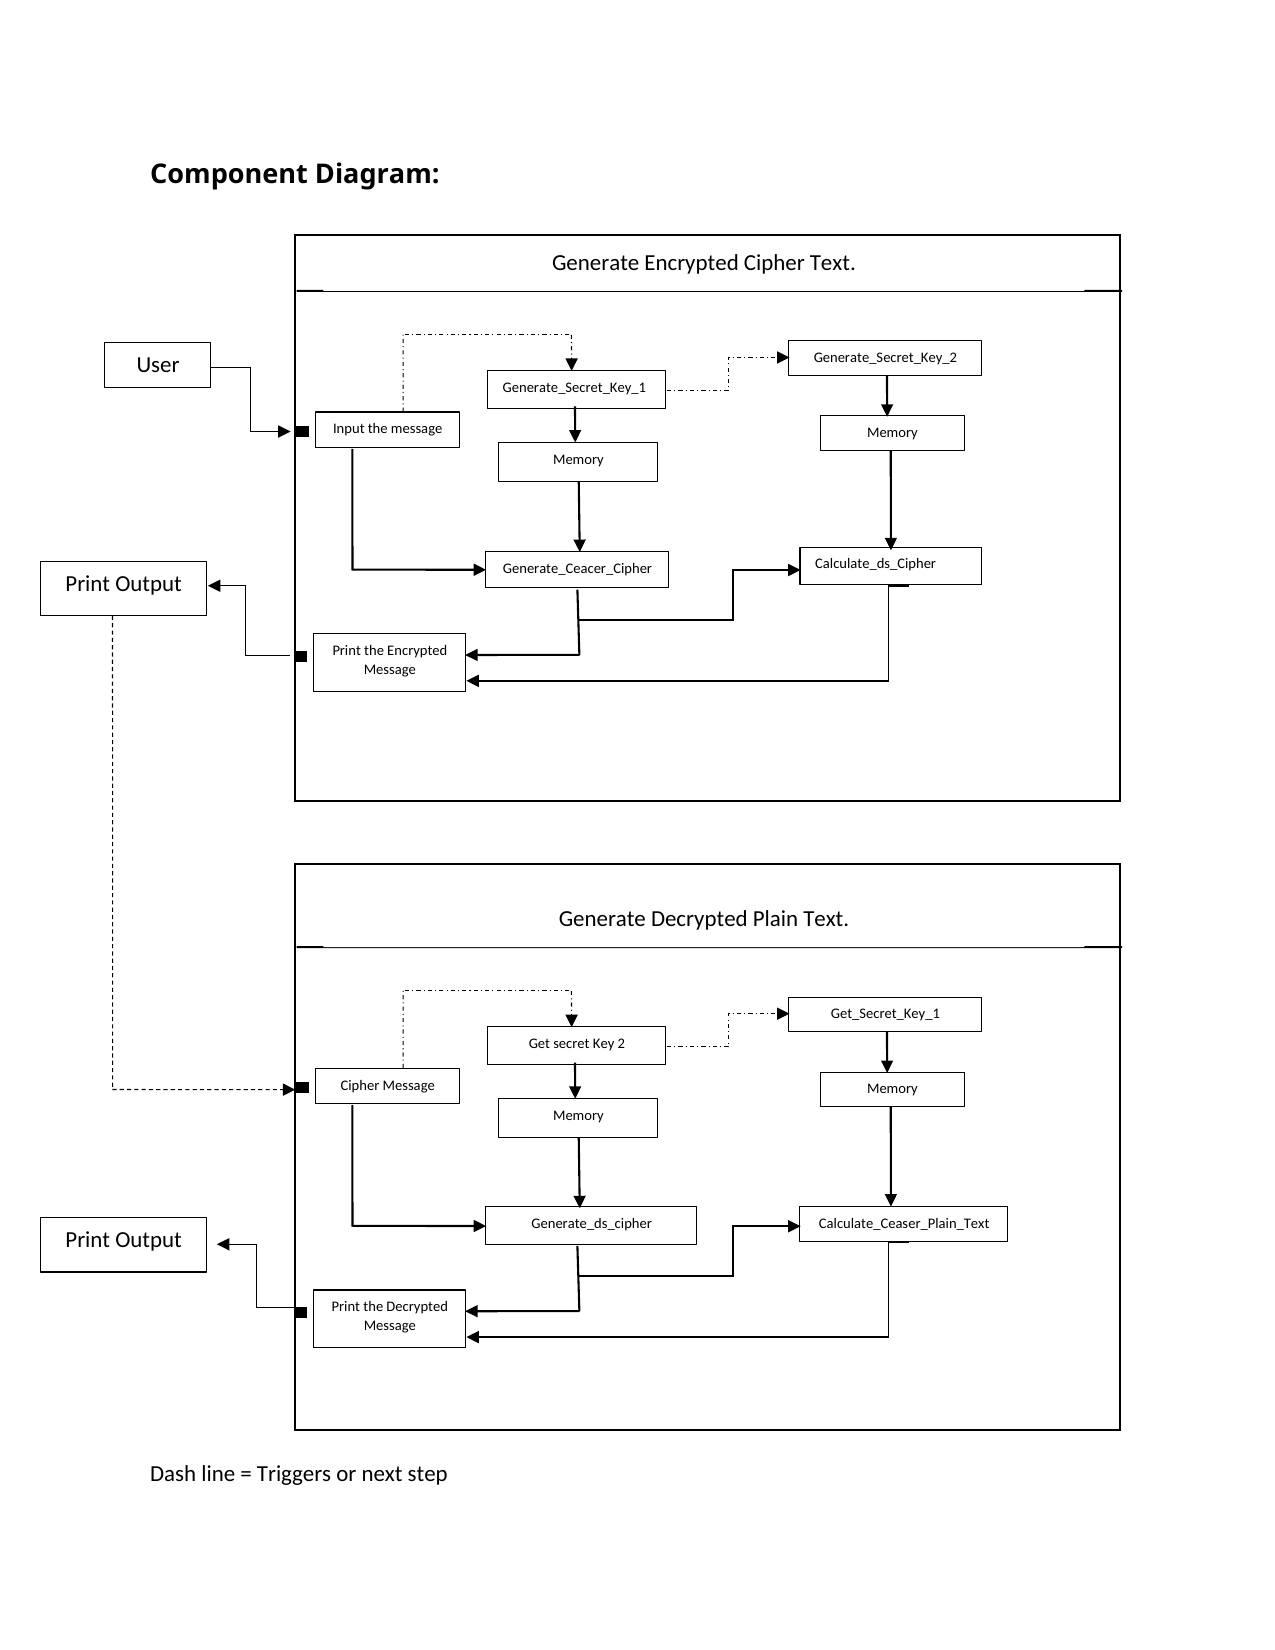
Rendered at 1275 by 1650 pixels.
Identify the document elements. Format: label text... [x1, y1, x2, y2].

subtitle Component Diagram: [150, 154, 1125, 191]
text Dash line = Triggers or next step [150, 1459, 1125, 1488]
